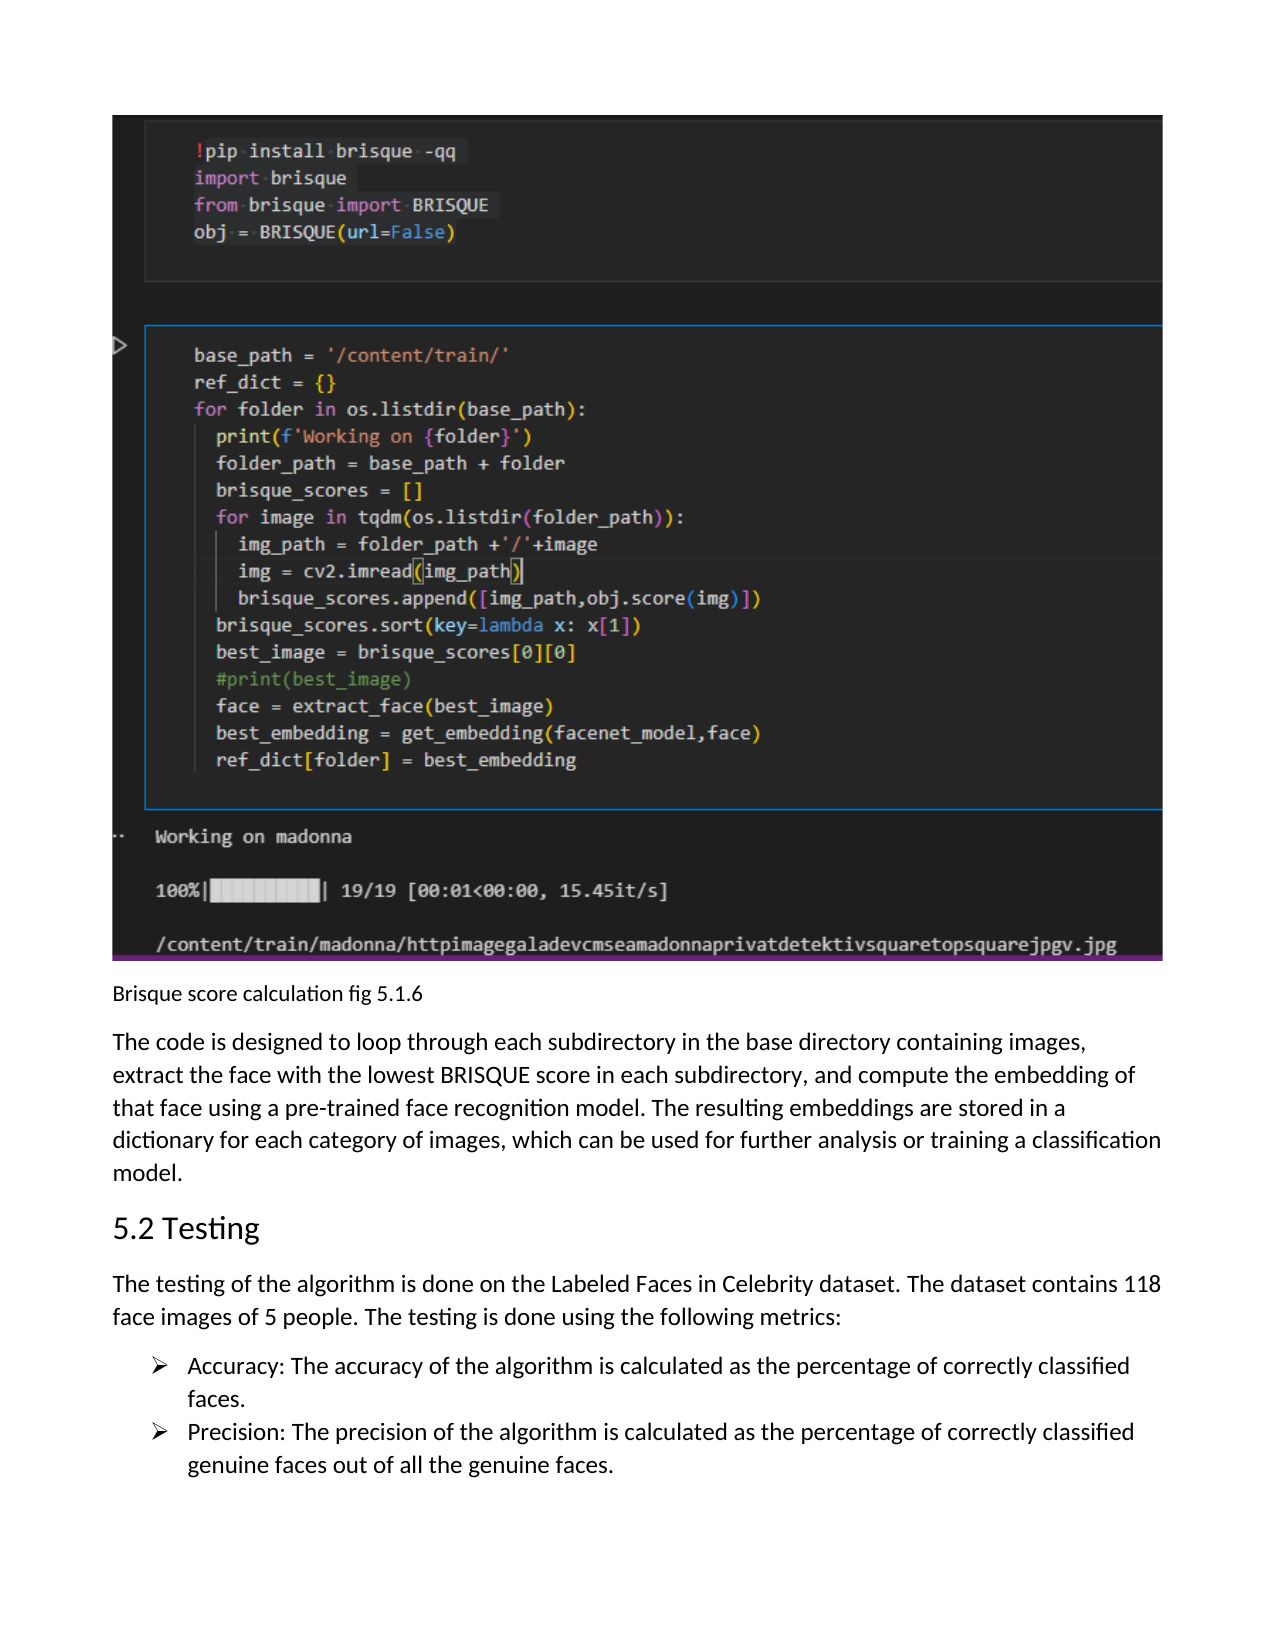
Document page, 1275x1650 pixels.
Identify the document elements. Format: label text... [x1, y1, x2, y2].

text 5.2 Testing [112, 1207, 1163, 1248]
text The code is designed to loop through each subdirectory in the base directory containing images, extract the face with the lowest BRISQUE score in each subdirectory, and compute the embedding of that face using a pre-trained face recognition model. The resulting embeddings are stored in a dictionary for each category of images, which can be used for further analysis or training a classification model. [112, 1026, 1163, 1188]
text Brisque score calculation fig 5.1.6 [112, 979, 1163, 1007]
text The testing of the algorithm is done on the Labeled Faces in Celebrity dataset. The dataset contains 118 face images of 5 people. The testing is done using the following metrics: [112, 1268, 1163, 1331]
list Accuracy: The accuracy of the algorithm is calculated as the percentage of correctly classified faces. [150, 1350, 1163, 1414]
list Precision: The precision of the algorithm is calculated as the percentage of correctly classified genuine faces out of all the genuine faces. [150, 1416, 1163, 1479]
picture [112, 115, 1163, 961]
